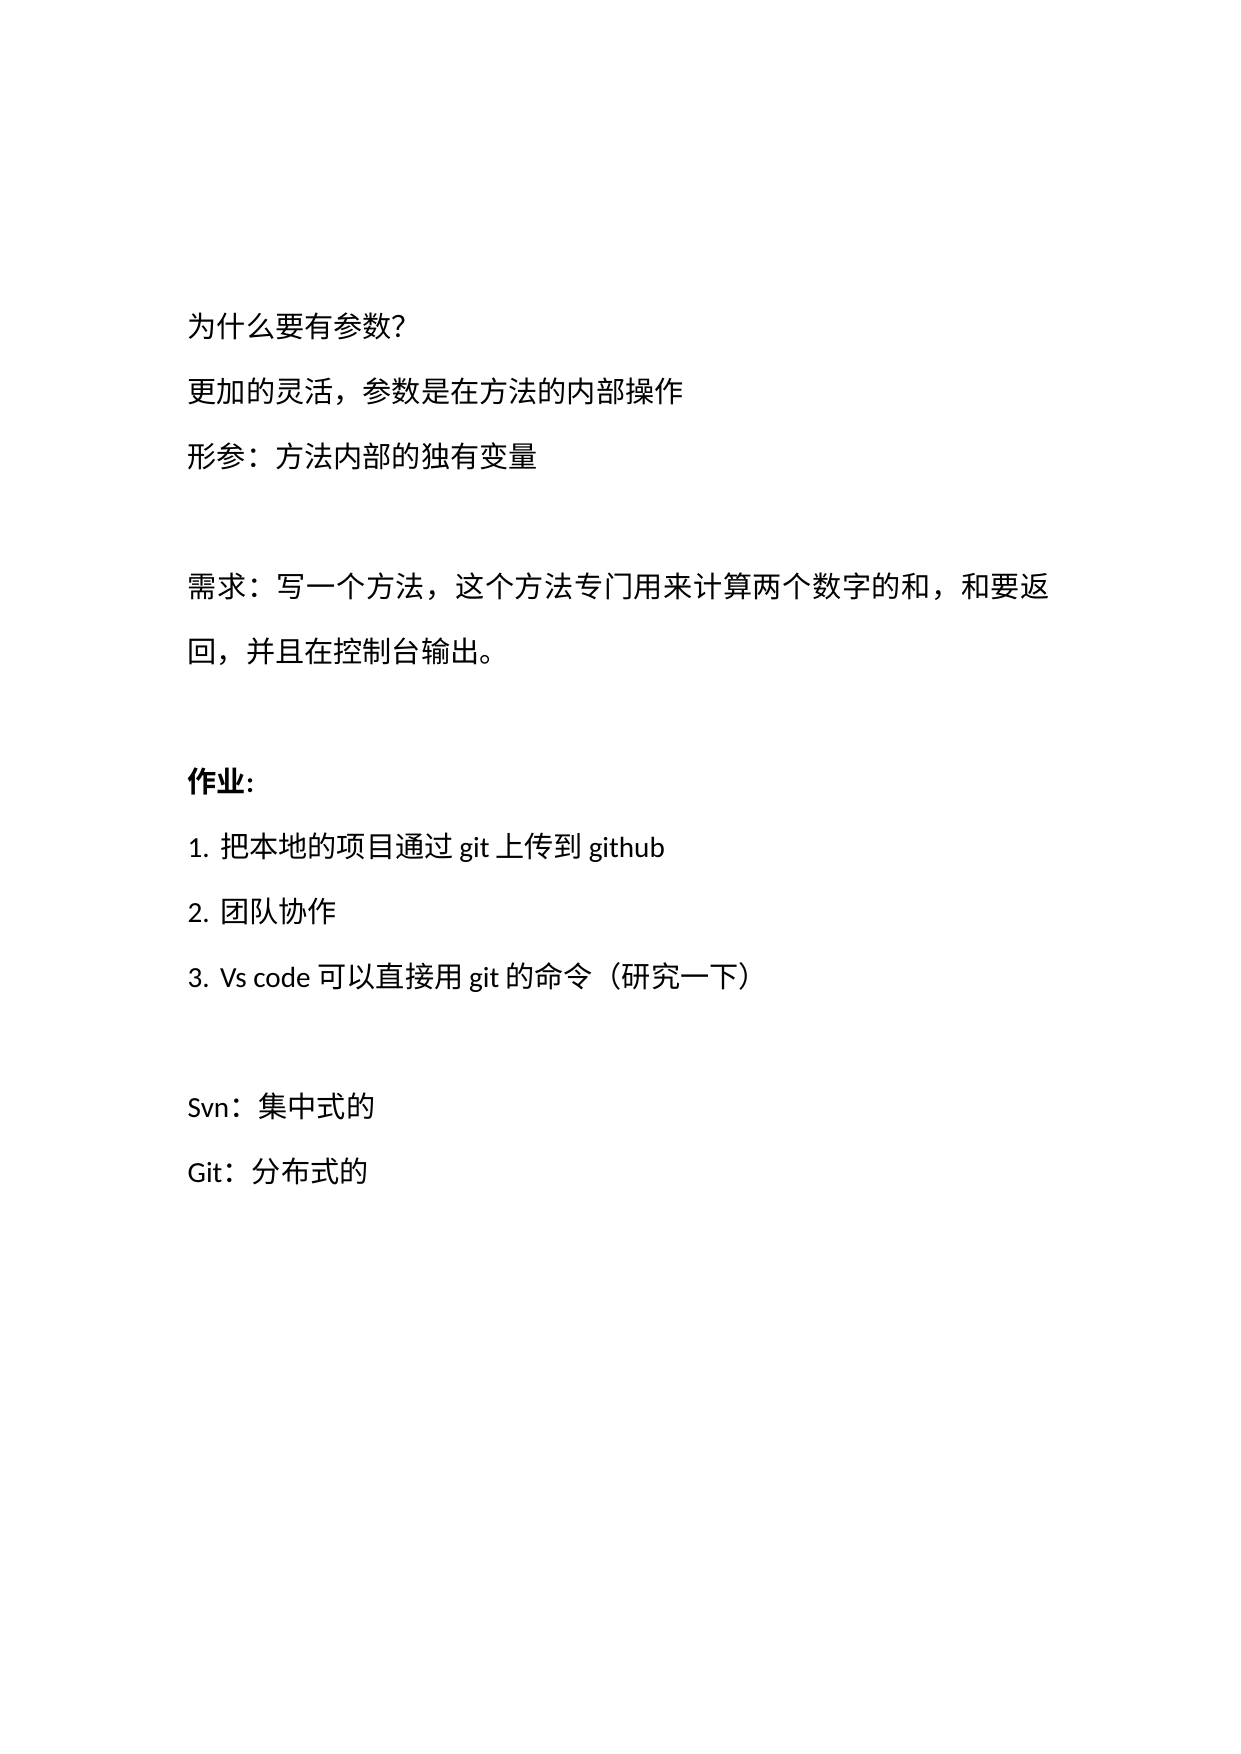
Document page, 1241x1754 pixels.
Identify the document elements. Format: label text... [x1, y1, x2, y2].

list 把本地的项目通过git上传到github [187, 812, 1053, 877]
text 需求：写一个方法，这个方法专门用来计算两个数字的和，和要返回，并且在控制台输出。 [187, 552, 1053, 682]
text 更加的灵活，参数是在方法的内部操作 [187, 357, 1053, 422]
text 为什么要有参数？ [187, 292, 1053, 357]
list Git：分布式的 [187, 1137, 1053, 1202]
list Svn：集中式的 [187, 1072, 1053, 1137]
text 作业: [187, 747, 1053, 812]
list 团队协作 [187, 877, 1053, 942]
text 形参：方法内部的独有变量 [187, 422, 1053, 487]
list Vs code 可以直接用git的命令（研究一下） [187, 942, 1053, 1007]
